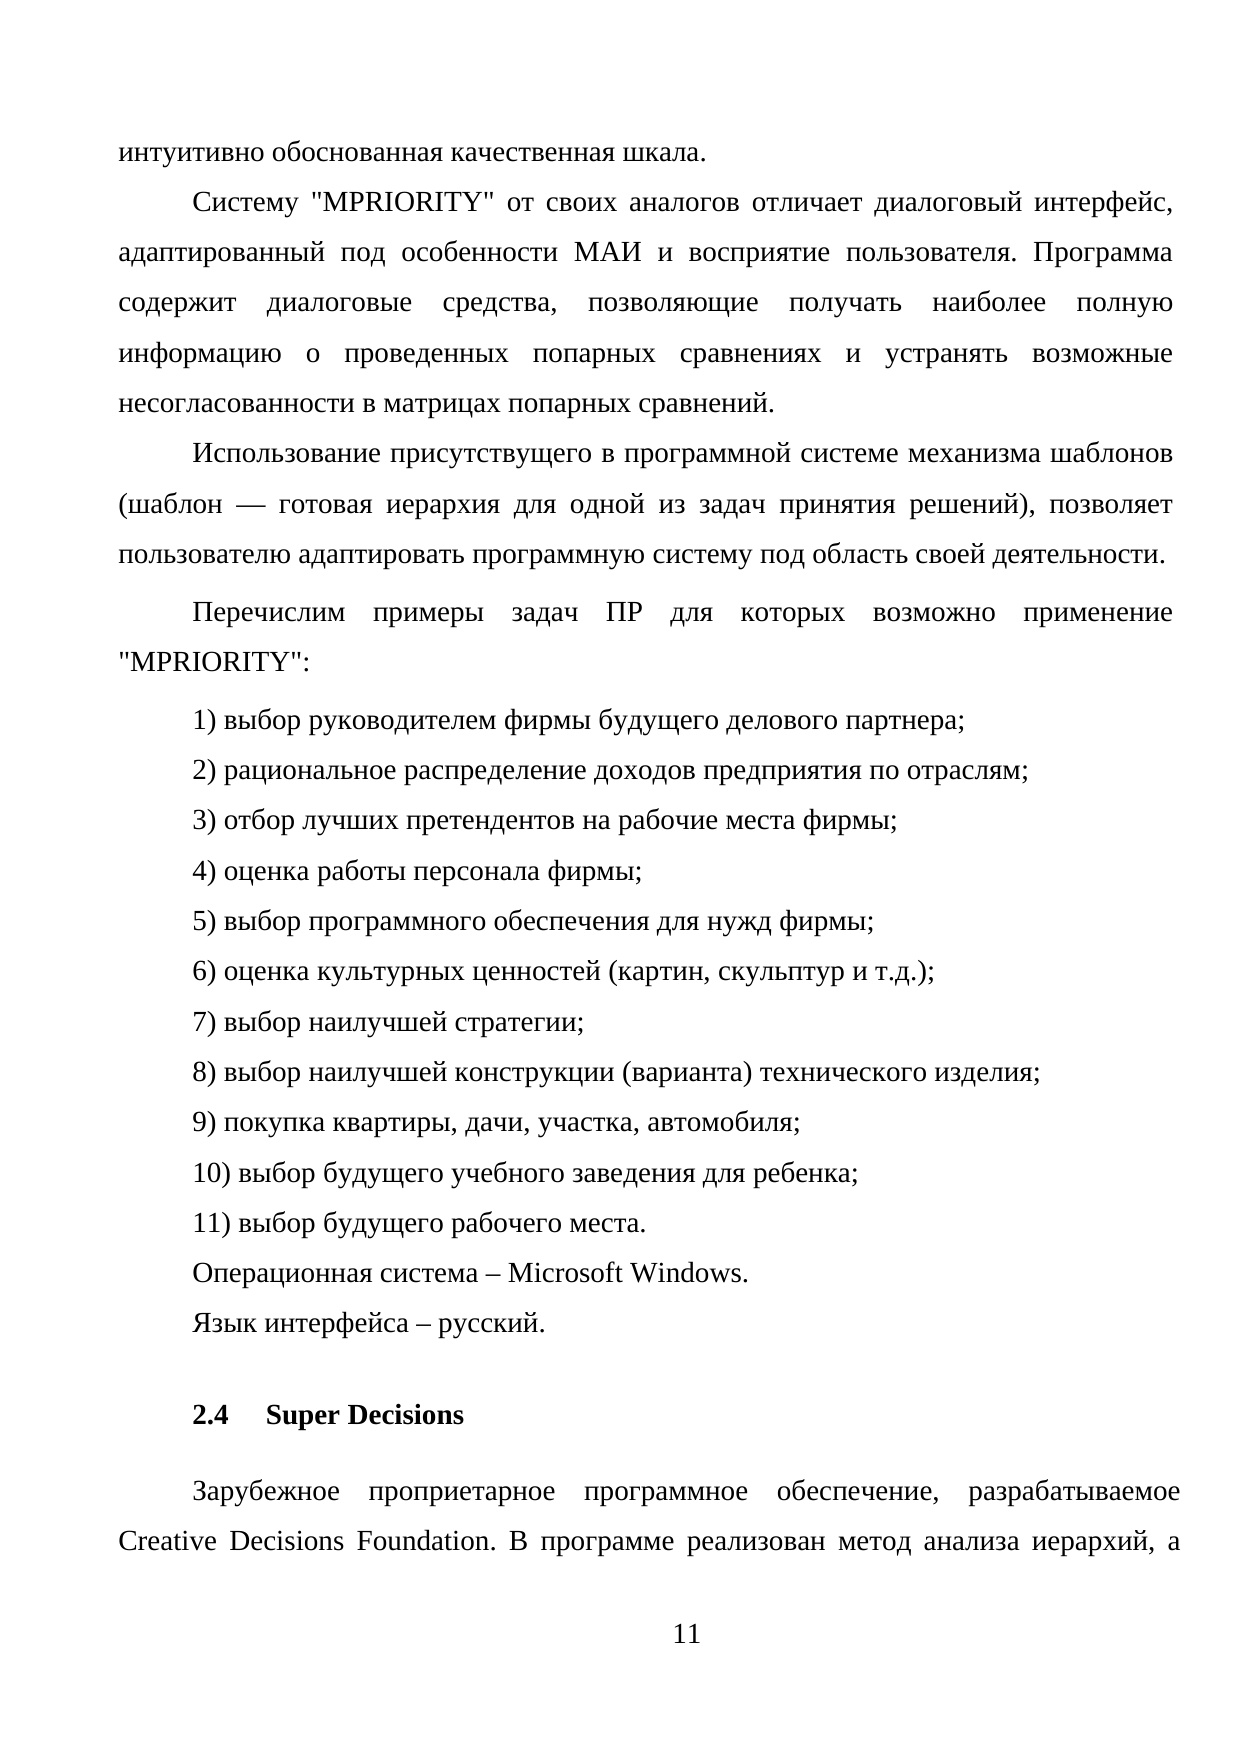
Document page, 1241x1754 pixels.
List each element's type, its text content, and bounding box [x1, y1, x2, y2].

table_cell 1) выбор руководителем фирмы будущего делового партнера; 2) рациональное распределение доходов предприятия по отраслям; 3) отбор лучших претендентов на рабочие места фирмы; 4) оценка работы персонала фирмы; 5) выбор программного обеспечения для нужд фирмы; 6) оценка культурных ценностей (картин, скульптур и т.д.); 7) выбор наилучшей стратегии; 8) выбор наилучшей конструкции (варианта) технического изделия; 9) покупка квартиры, дачи, участка, автомобиля; 10) выбор будущего учебного заведения для ребенка; 11) выбор будущего рабочего места. Операционная система – Microsoft Windows. Язык интерфейса – русский. [114, 698, 1177, 1359]
table_cell Перечислим примеры задач ПР для которых возможно применение "MPRIORITY": [114, 590, 1177, 698]
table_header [114, 130, 1177, 590]
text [118, 1473, 1181, 1557]
list Super Decisions [192, 1397, 1181, 1431]
